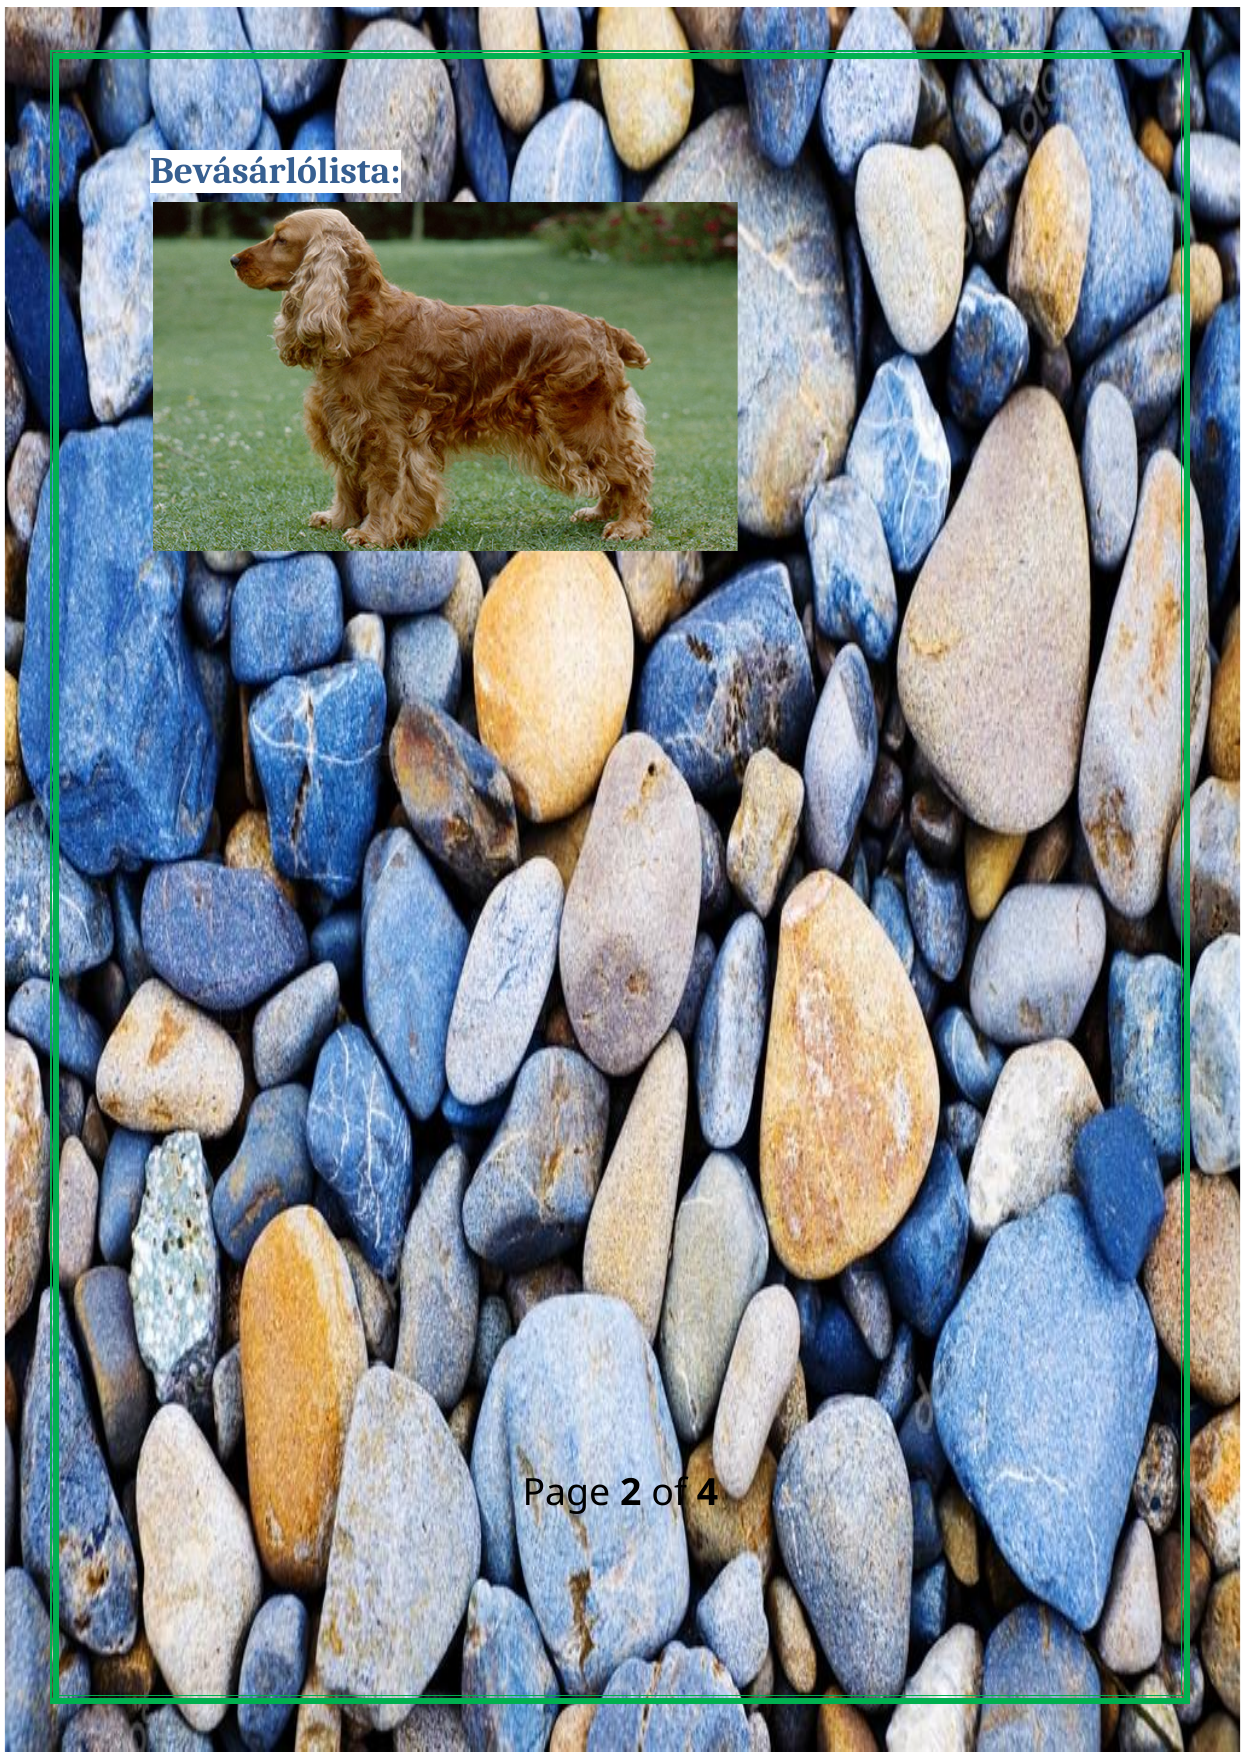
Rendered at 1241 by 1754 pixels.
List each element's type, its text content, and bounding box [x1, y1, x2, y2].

subtitle Bevásárlólista: [401, 150, 1090, 193]
picture [4, 7, 1241, 1752]
